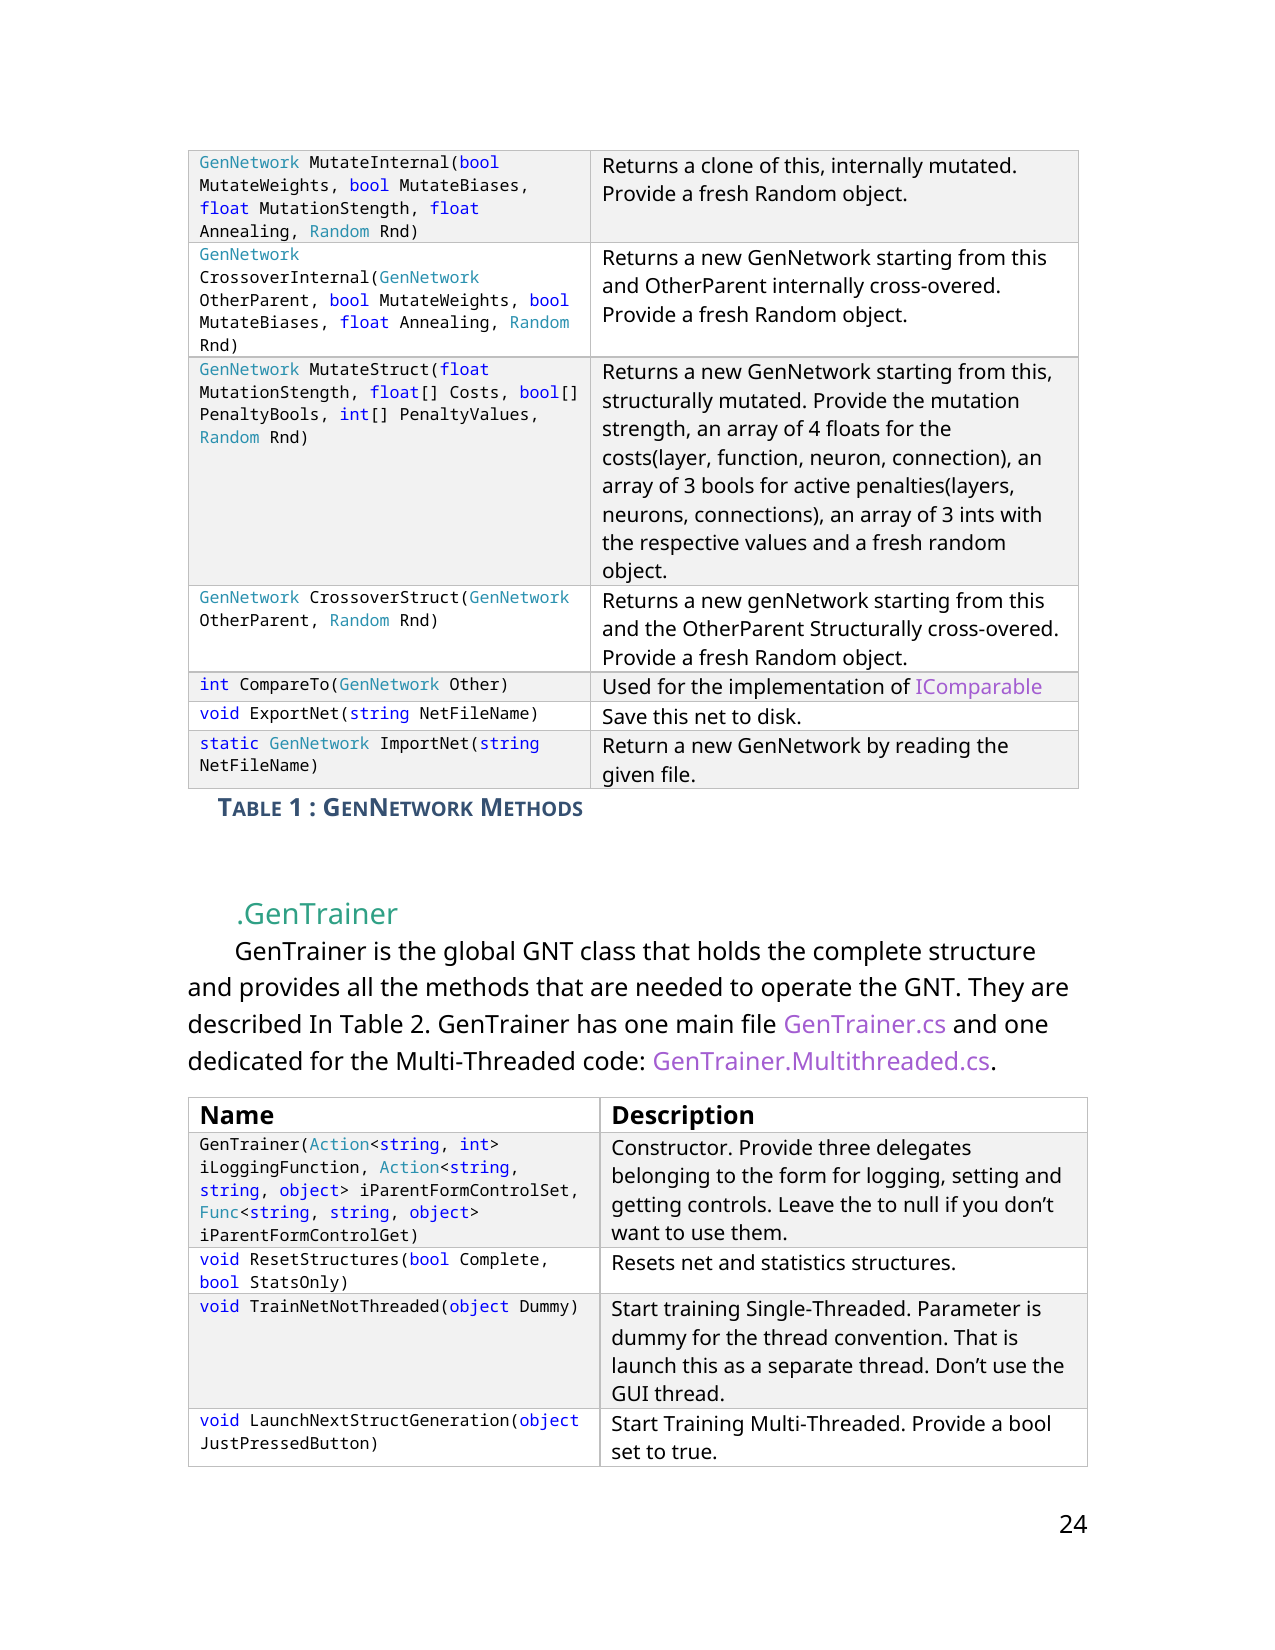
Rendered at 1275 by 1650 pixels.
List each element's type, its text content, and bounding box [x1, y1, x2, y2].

table_cell int CompareTo(GenNetwork Other) [189, 673, 590, 701]
table_header Description [601, 1098, 1087, 1132]
table_cell Return a new GenNetwork by reading the given file. [591, 731, 1078, 788]
text GenTrainer is the global GNT class that holds the complete structure and provides all the methods that are needed to operate the GNT. They are described In Table 2. GenTrainer has one main file GenTrainer.cs and one dedicated for the Multi-Threaded code: GenTrainer.Multithreaded.cs. [187, 933, 1087, 1077]
table_cell void ResetStructures(bool Complete, bool StatsOnly) [189, 1248, 599, 1293]
table_cell GenNetwork CrossoverStruct(GenNetwork OtherParent, Random Rnd) [189, 586, 590, 671]
table_cell Save this net to disk. [591, 702, 1078, 730]
table_cell GenNetwork MutateStruct(float MutationStength, float[] Costs, bool[] PenaltyBools, int[] PenaltyValues, Random Rnd) [189, 358, 590, 585]
table_cell void LaunchNextStructGeneration(object JustPressedButton) [189, 1409, 599, 1466]
text Table 1 : GenNetwork Methods [187, 789, 1087, 823]
subtitle GenTrainer [187, 893, 1087, 933]
table_cell void TrainNetNotThreaded(object Dummy) [189, 1294, 599, 1408]
table_cell GenNetwork MutateInternal(bool MutateWeights, bool MutateBiases, float MutationStength, float Annealing, Random Rnd) [189, 151, 590, 242]
table_cell Start training Single-Threaded. Parameter is dummy for the thread convention. That is launch this as a separate thread. Don’t use the GUI thread. [601, 1294, 1087, 1408]
table_cell GenTrainer(Action<string, int> iLoggingFunction, Action<string, string, object> iParentFormControlSet, Func<string, string, object> iParentFormControlGet) [189, 1133, 599, 1247]
table_cell Returns a new GenNetwork starting from this and OtherParent internally cross-overed. Provide a fresh Random object. [591, 243, 1078, 356]
table_cell Resets net and statistics structures. [601, 1248, 1087, 1293]
table_cell Returns a new genNetwork starting from this and the OtherParent Structurally cross-overed. Provide a fresh Random object. [591, 586, 1078, 671]
table_cell Returns a clone of this, internally mutated. Provide a fresh Random object. [591, 151, 1078, 242]
table_cell void ExportNet(string NetFileName) [189, 702, 590, 730]
table_cell Returns a new GenNetwork starting from this, structurally mutated. Provide the mutation strength, an array of 4 floats for the costs(layer, function, neuron, connection), an array of 3 bools for active penalties(layers, neurons, connections), an array of 3 ints with the respective values and a fresh random object. [591, 358, 1078, 585]
table_cell Used for the implementation of IComparable [591, 673, 1078, 701]
table_cell static GenNetwork ImportNet(string NetFileName) [189, 731, 590, 788]
table_cell Start Training Multi-Threaded. Provide a bool set to true. [601, 1409, 1087, 1466]
table_header Name [189, 1098, 599, 1132]
table_cell GenNetwork CrossoverInternal(GenNetwork OtherParent, bool MutateWeights, bool MutateBiases, float Annealing, Random Rnd) [189, 243, 590, 356]
table_cell Constructor. Provide three delegates belonging to the form for logging, setting and getting controls. Leave the to null if you don’t want to use them. [601, 1133, 1087, 1247]
